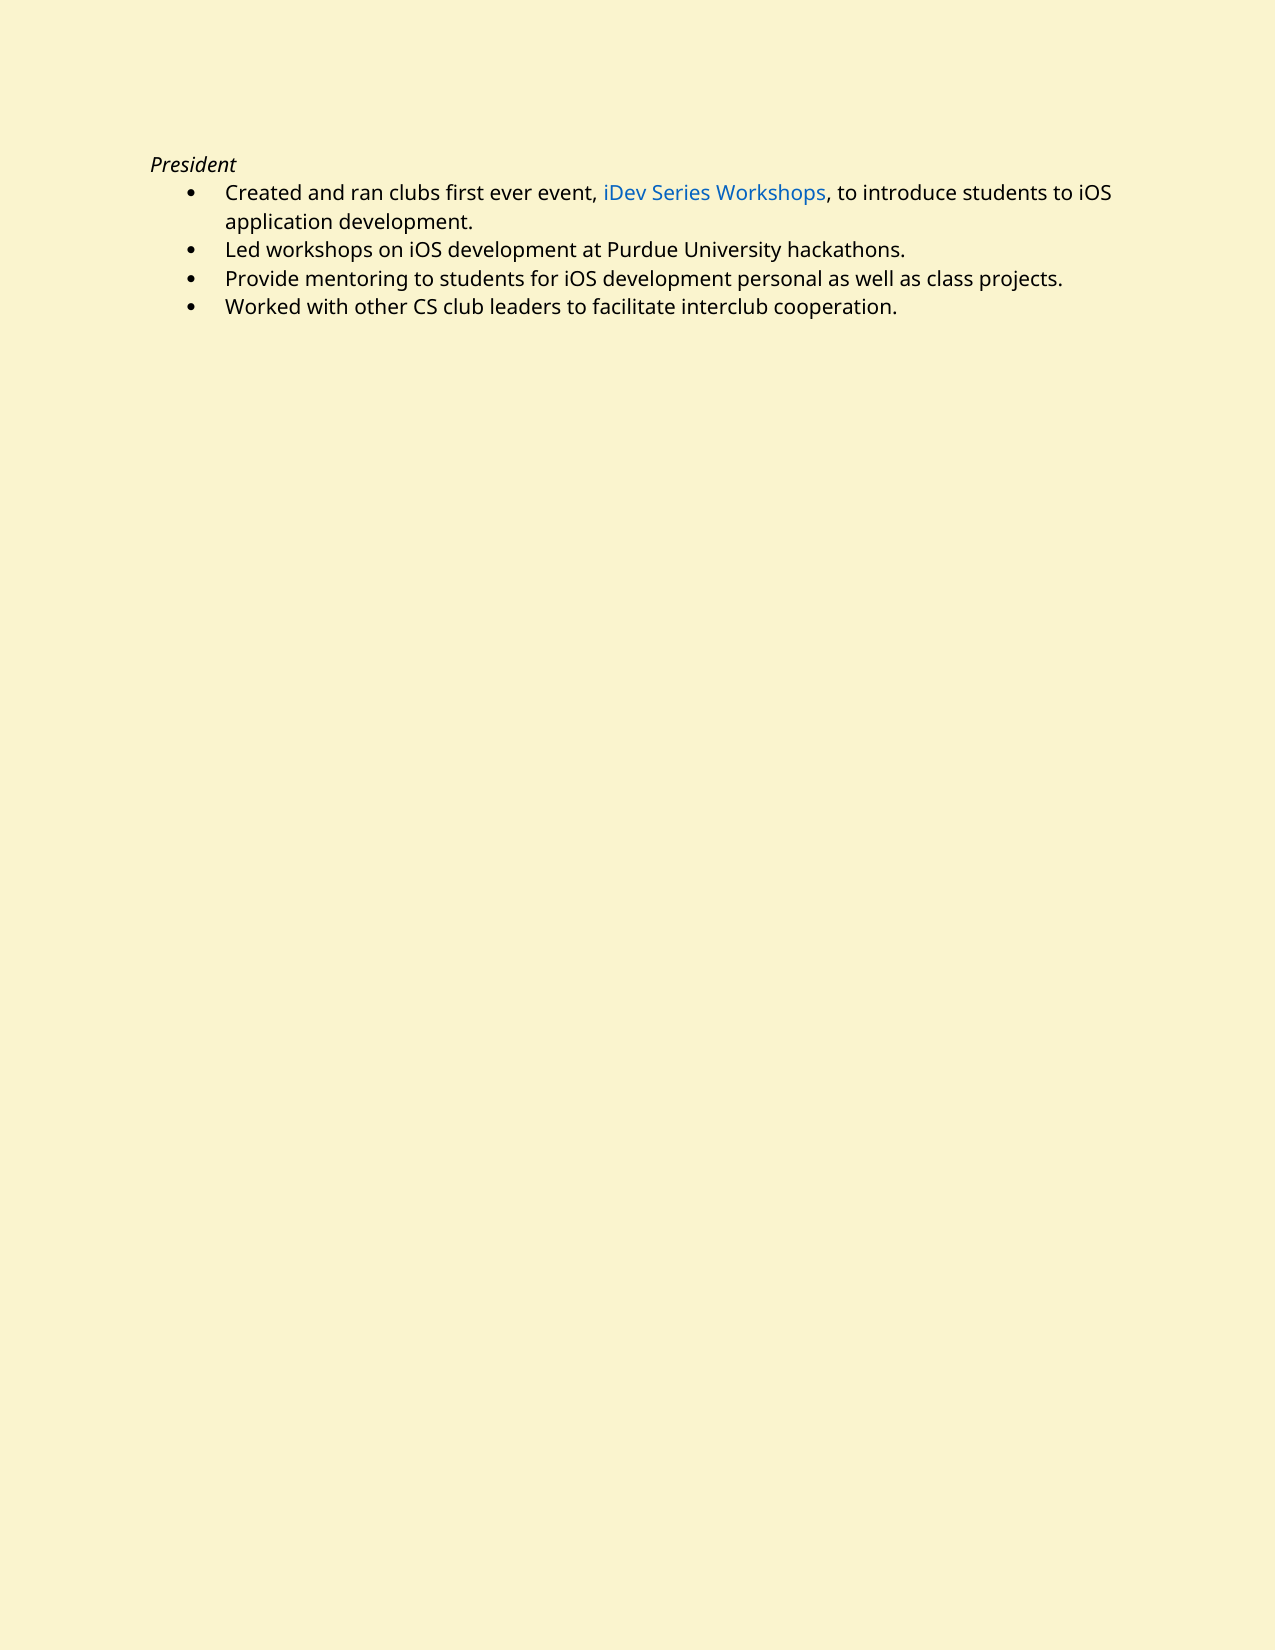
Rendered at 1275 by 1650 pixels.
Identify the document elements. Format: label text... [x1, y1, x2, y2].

list Led workshops on iOS development at Purdue University hackathons. [187, 235, 1125, 264]
list Created and ran clubs first ever event, iDev Series Workshops, to introduce students to iOS application development. [187, 178, 1125, 235]
list Provide mentoring to students for iOS development personal as well as class projects. [187, 264, 1125, 292]
list Worked with other CS club leaders to facilitate interclub cooperation. [187, 292, 1125, 321]
text President [150, 150, 1125, 178]
